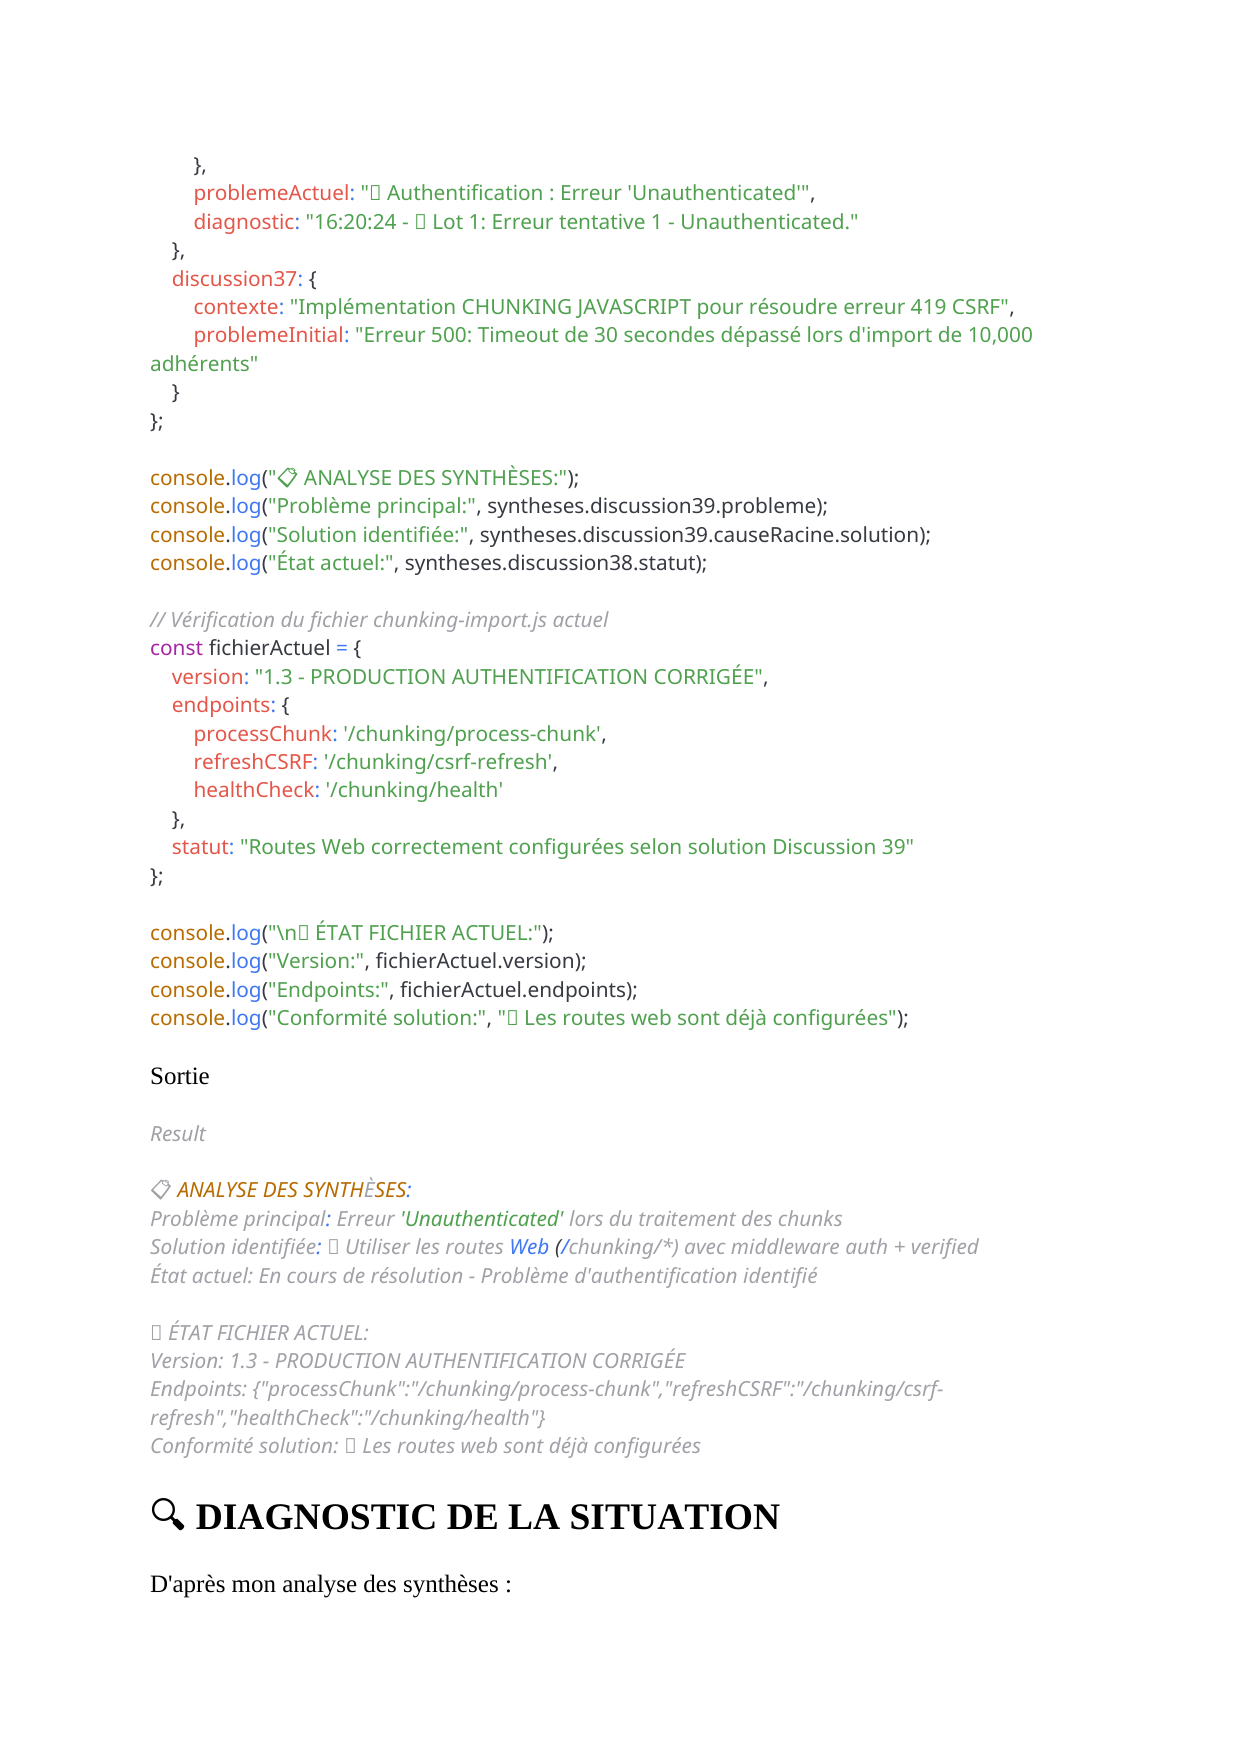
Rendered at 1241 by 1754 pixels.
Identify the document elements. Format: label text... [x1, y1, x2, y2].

text endpoints: { [150, 690, 1090, 719]
text console.log("Version:", fichierActuel.version); [150, 946, 1090, 975]
text console.log("Conformité solution:", "✅ Les routes web sont déjà configurées"); [150, 1003, 1090, 1032]
text Solution identifiée: ✅ Utiliser les routes Web (/chunking/*) avec middleware auth + verified [150, 1232, 1090, 1261]
text Version: 1.3 - PRODUCTION AUTHENTIFICATION CORRIGÉE [150, 1346, 1090, 1374]
text Result [150, 1119, 1090, 1147]
text diagnostic: "16:20:24 - ❌ Lot 1: Erreur tentative 1 - Unauthenticated." [150, 207, 1090, 235]
text processChunk: '/chunking/process-chunk', [150, 719, 1090, 747]
text console.log("📋 ANALYSE DES SYNTHÈSES:"); [150, 463, 1090, 491]
text discussion37: { [150, 264, 1090, 292]
text healthCheck: '/chunking/health' [150, 776, 1090, 804]
text // Vérification du fichier chunking-import.js actuel [150, 605, 1090, 633]
text Endpoints: {"processChunk":"/chunking/process-chunk","refreshCSRF":"/chunking/csrf-refresh","healthCheck":"/chunking/health"} [150, 1374, 1090, 1431]
text Problème principal: Erreur 'Unauthenticated' lors du traitement des chunks [150, 1204, 1090, 1232]
text contexte: "Implémentation CHUNKING JAVASCRIPT pour résoudre erreur 419 CSRF", [150, 292, 1090, 321]
text console.log("\n📁 ÉTAT FICHIER ACTUEL:"); [150, 918, 1090, 946]
text }, [150, 804, 1090, 832]
text console.log("Problème principal:", syntheses.discussion39.probleme); [150, 491, 1090, 520]
text console.log("Endpoints:", fichierActuel.endpoints); [150, 975, 1090, 1003]
text }, [150, 150, 1090, 178]
text console.log("État actuel:", syntheses.discussion38.statut); [150, 548, 1090, 577]
text 📁 ÉTAT FICHIER ACTUEL: [150, 1318, 1090, 1346]
text }; [150, 406, 1090, 434]
text const fichierActuel = { [150, 633, 1090, 662]
text État actuel: En cours de résolution - Problème d'authentification identifié [150, 1261, 1090, 1289]
text }, [150, 235, 1090, 264]
text 🔍 DIAGNOSTIC DE LA SITUATION [150, 1489, 1090, 1540]
text version: "1.3 - PRODUCTION AUTHENTIFICATION CORRIGÉE", [150, 662, 1090, 690]
text Sortie [150, 1061, 1090, 1089]
text statut: "Routes Web correctement configurées selon solution Discussion 39" [150, 832, 1090, 861]
text problemeActuel: "❌ Authentification : Erreur 'Unauthenticated'", [150, 178, 1090, 207]
text } [150, 377, 1090, 406]
text problemeInitial: "Erreur 500: Timeout de 30 secondes dépassé lors d'import de 10,000 adhérents" [150, 321, 1090, 377]
text refreshCSRF: '/chunking/csrf-refresh', [150, 747, 1090, 776]
text D'après mon analyse des synthèses : [150, 1569, 1090, 1598]
text Conformité solution: ✅ Les routes web sont déjà configurées [150, 1431, 1090, 1460]
text 📋 ANALYSE DES SYNTHÈSES: [150, 1176, 1090, 1204]
text console.log("Solution identifiée:", syntheses.discussion39.causeRacine.solution); [150, 520, 1090, 548]
text }; [150, 861, 1090, 889]
